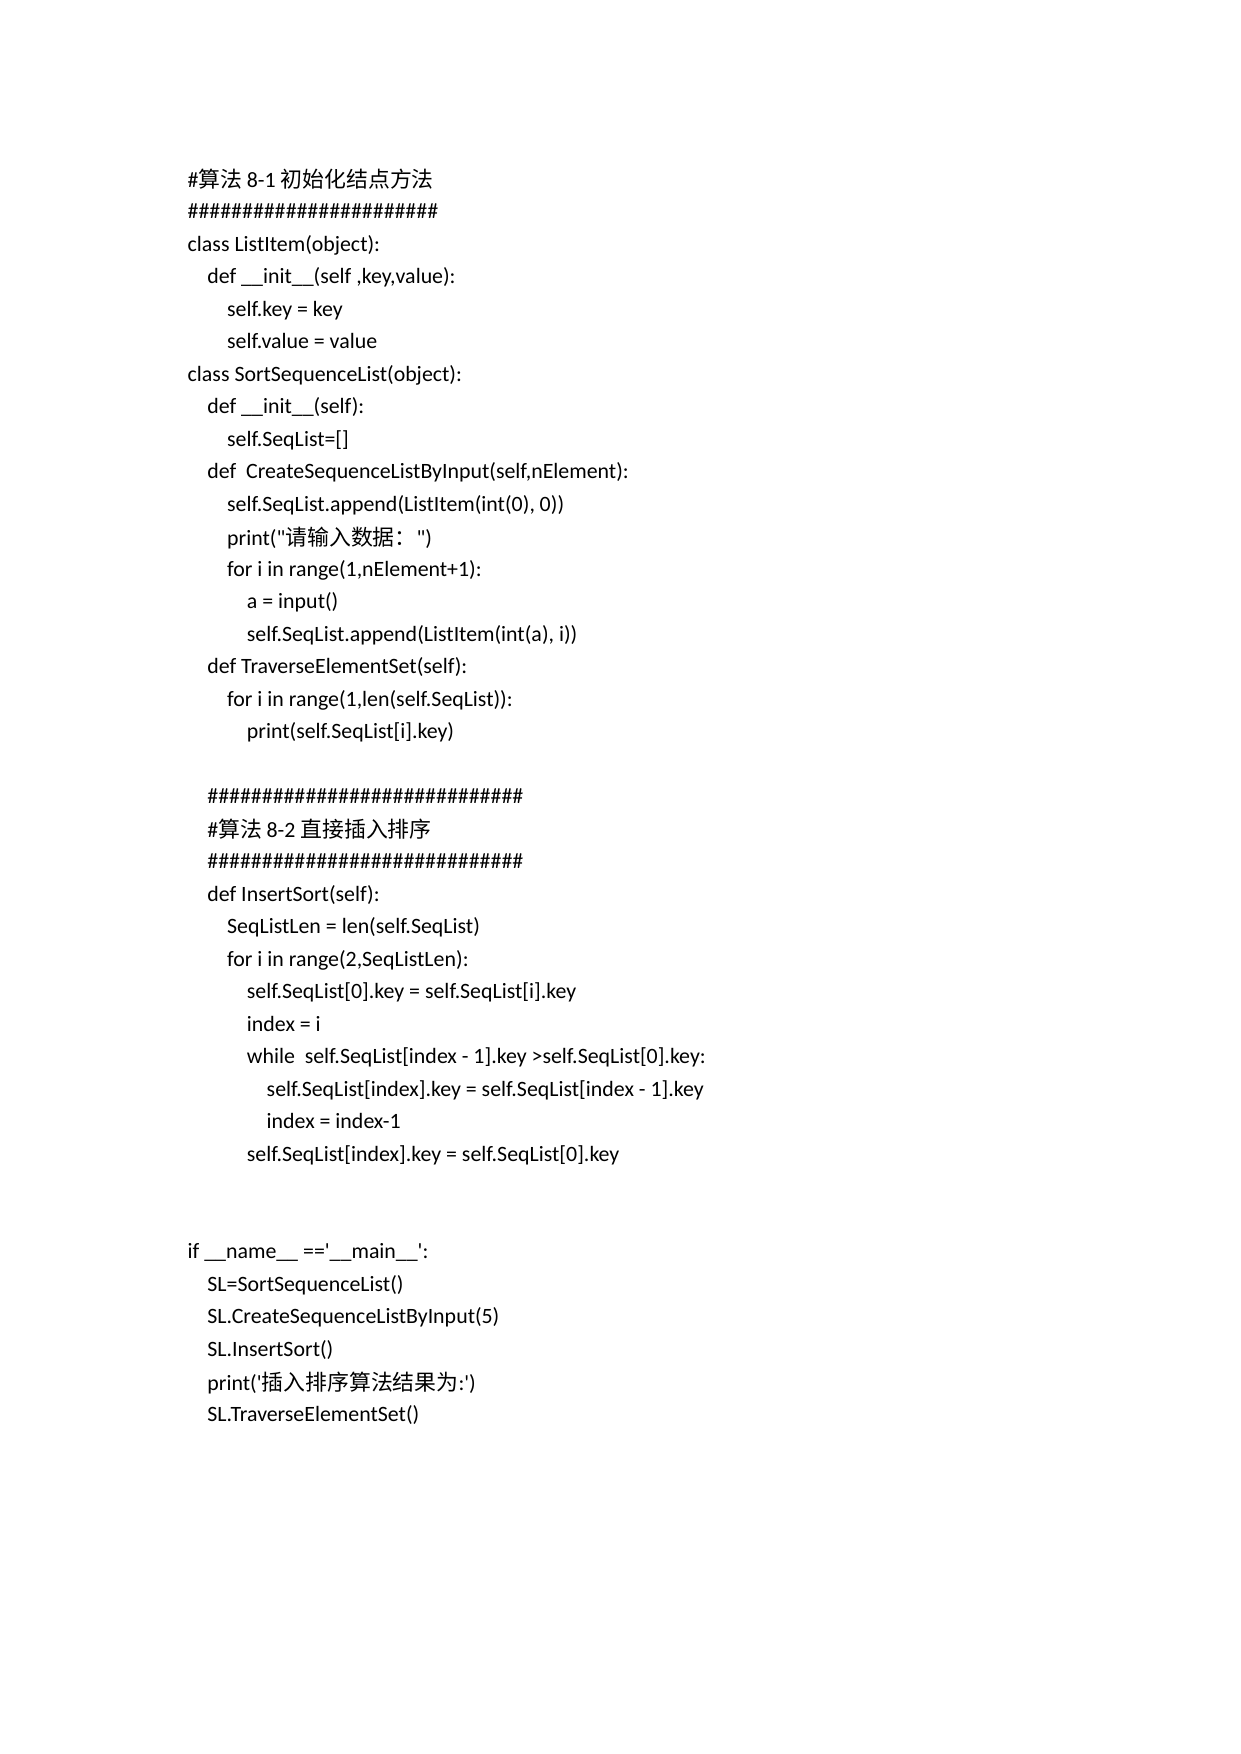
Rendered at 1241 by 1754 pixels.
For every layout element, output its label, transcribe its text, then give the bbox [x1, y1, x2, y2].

text def CreateSequenceListByInput(self,nElement): [187, 454, 1053, 487]
text SeqListLen = len(self.SeqList) [187, 909, 1053, 942]
text def __init__(self): [187, 389, 1053, 422]
text self.SeqList.append(ListItem(int(a), i)) [187, 617, 1053, 649]
text for i in range(1,nElement+1): [187, 552, 1053, 584]
text self.SeqList[index].key = self.SeqList[index - 1].key [187, 1072, 1053, 1104]
text index = i [187, 1007, 1053, 1039]
text #算法8-2 直接插入排序 [187, 812, 1053, 844]
text print('插入排序算法结果为:') [187, 1364, 1053, 1397]
text ############################# [187, 844, 1053, 877]
text SL.CreateSequenceListByInput(5) [187, 1299, 1053, 1332]
text print(self.SeqList[i].key) [187, 714, 1053, 747]
text print("请输入数据：") [187, 519, 1053, 552]
text self.key = key [187, 292, 1053, 324]
text self.SeqList[0].key = self.SeqList[i].key [187, 974, 1053, 1007]
text self.SeqList[index].key = self.SeqList[0].key [187, 1137, 1053, 1169]
text self.SeqList.append(ListItem(int(0), 0)) [187, 487, 1053, 519]
text ####################### [187, 194, 1053, 227]
text for i in range(2,SeqListLen): [187, 942, 1053, 974]
text SL.TraverseElementSet() [187, 1397, 1053, 1429]
text def __init__(self ,key,value): [187, 259, 1053, 292]
text def InsertSort(self): [187, 877, 1053, 909]
text index = index-1 [187, 1104, 1053, 1137]
text while self.SeqList[index - 1].key >self.SeqList[0].key: [187, 1039, 1053, 1072]
text #算法8-1 初始化结点方法 [187, 162, 1053, 194]
text if __name__ =='__main__': [187, 1234, 1053, 1267]
text self.SeqList=[] [187, 422, 1053, 454]
text ############################# [187, 779, 1053, 812]
text self.value = value [187, 324, 1053, 357]
text class ListItem(object): [187, 227, 1053, 259]
text for i in range(1,len(self.SeqList)): [187, 682, 1053, 714]
text def TraverseElementSet(self): [187, 649, 1053, 682]
text class SortSequenceList(object): [187, 357, 1053, 389]
text a = input() [187, 584, 1053, 617]
text SL=SortSequenceList() [187, 1267, 1053, 1299]
text SL.InsertSort() [187, 1332, 1053, 1364]
